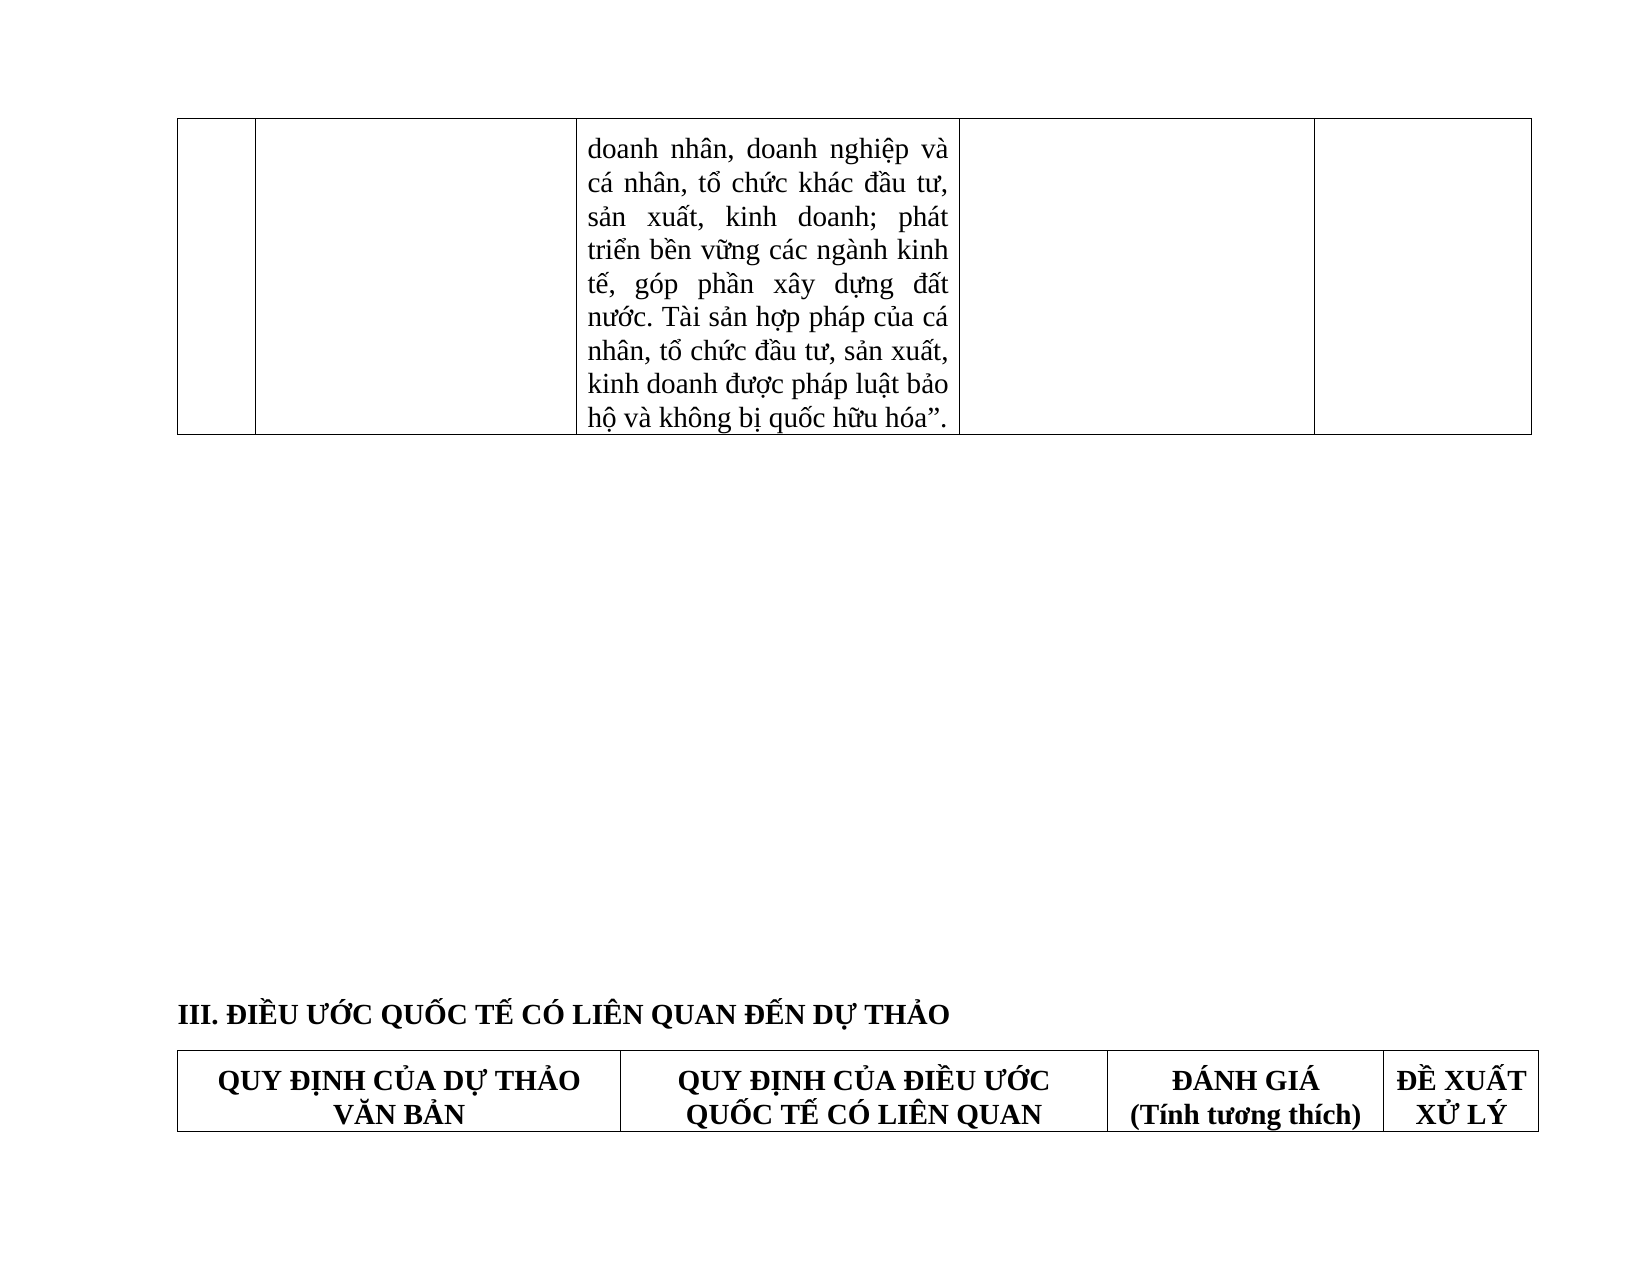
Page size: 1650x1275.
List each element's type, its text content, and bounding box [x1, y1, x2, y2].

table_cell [256, 119, 576, 433]
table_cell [577, 119, 959, 433]
table_header QUY ĐỊNH CỦA ĐIỀU ƯỚC QUỐC TẾ CÓ LIÊN QUAN [621, 1051, 1107, 1131]
table_header ĐỀ XUẤT XỬ LÝ [1384, 1051, 1538, 1131]
table_header QUY ĐỊNH CỦA DỰ THẢO VĂN BẢN [178, 1051, 620, 1131]
table_header ĐÁNH GIÁ (Tính tương thích) [1108, 1051, 1383, 1131]
table_cell 6 [178, 119, 255, 433]
table_cell [1315, 119, 1531, 433]
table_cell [960, 119, 1314, 433]
text III. ĐIỀU ƯỚC QUỐC TẾ CÓ LIÊN QUAN ĐẾN DỰ THẢO [177, 997, 1532, 1031]
